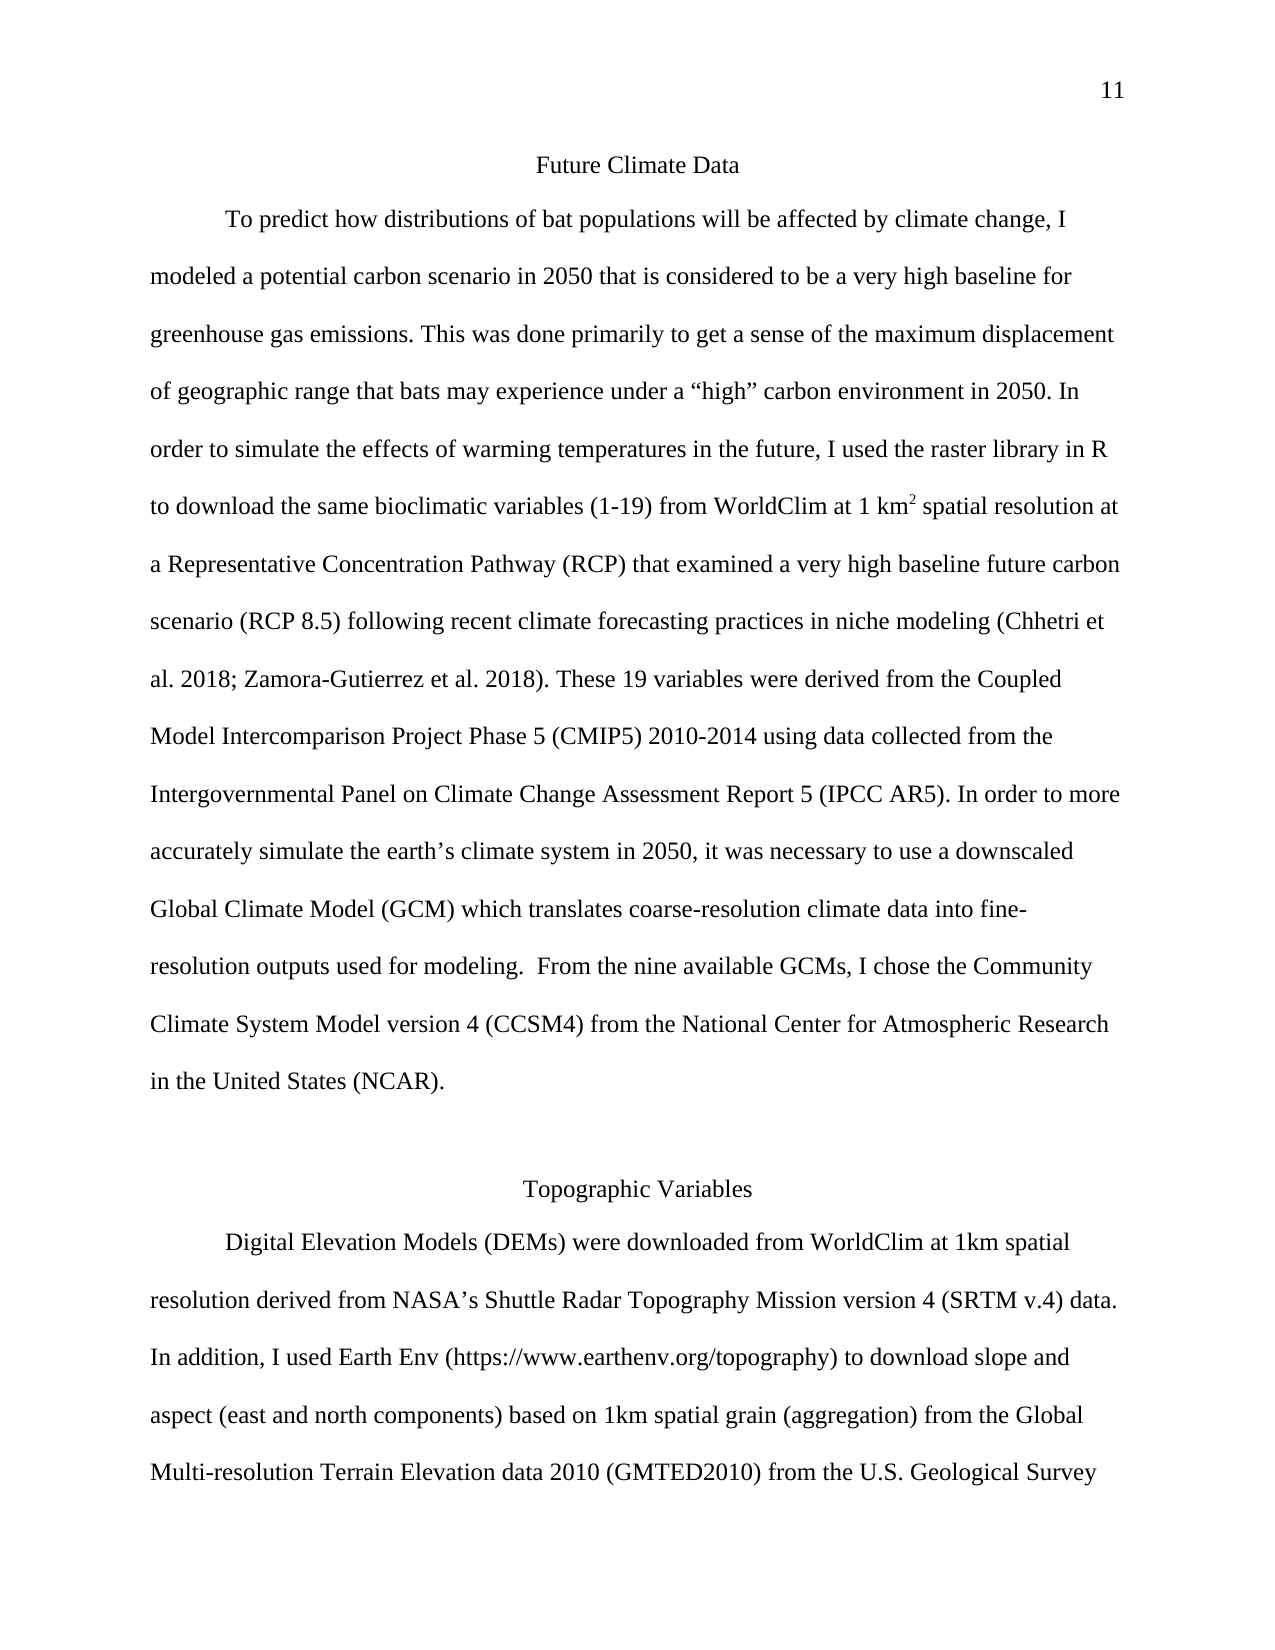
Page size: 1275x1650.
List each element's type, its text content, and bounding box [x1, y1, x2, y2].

subtitle Topographic Variables [412, 1174, 862, 1202]
text To predict how distributions of bat populations will be affected by climate change, I modeled a potential carbon scenario in 2050 that is considered to be a very high baseline for greenhouse gas emissions. This was done primarily to get a sense of the maximum displacement of geographic range that bats may experience under a “high” carbon environment in 2050. In order to simulate the effects of warming temperatures in the future, I used the raster library in R to download the same bioclimatic variables (1-19) from WorldClim at 1 km2 spatial resolution at a Representative Concentration Pathway (RCP) that examined a very high baseline future carbon scenario (RCP 8.5) following recent climate forecasting practices in niche modeling (Chhetri et al. 2018; Zamora‐Gutierrez et al. 2018). These 19 variables were derived from the Coupled Model Intercomparison Project Phase 5 (CMIP5) 2010-2014 using data collected from the Intergovernmental Panel on Climate Change Assessment Report 5 (IPCC AR5). In order to more accurately simulate the earth’s climate system in 2050, it was necessary to use a downscaled Global Climate Model (GCM) which translates coarse-resolution climate data into fine-resolution outputs used for modeling. From the nine available GCMs, I chose the Community Climate System Model version 4 (CCSM4) from the National Center for Atmospheric Research in the United States (NCAR). [150, 204, 1125, 1095]
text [150, 1227, 1125, 1486]
subtitle Future Climate Data [412, 150, 862, 179]
